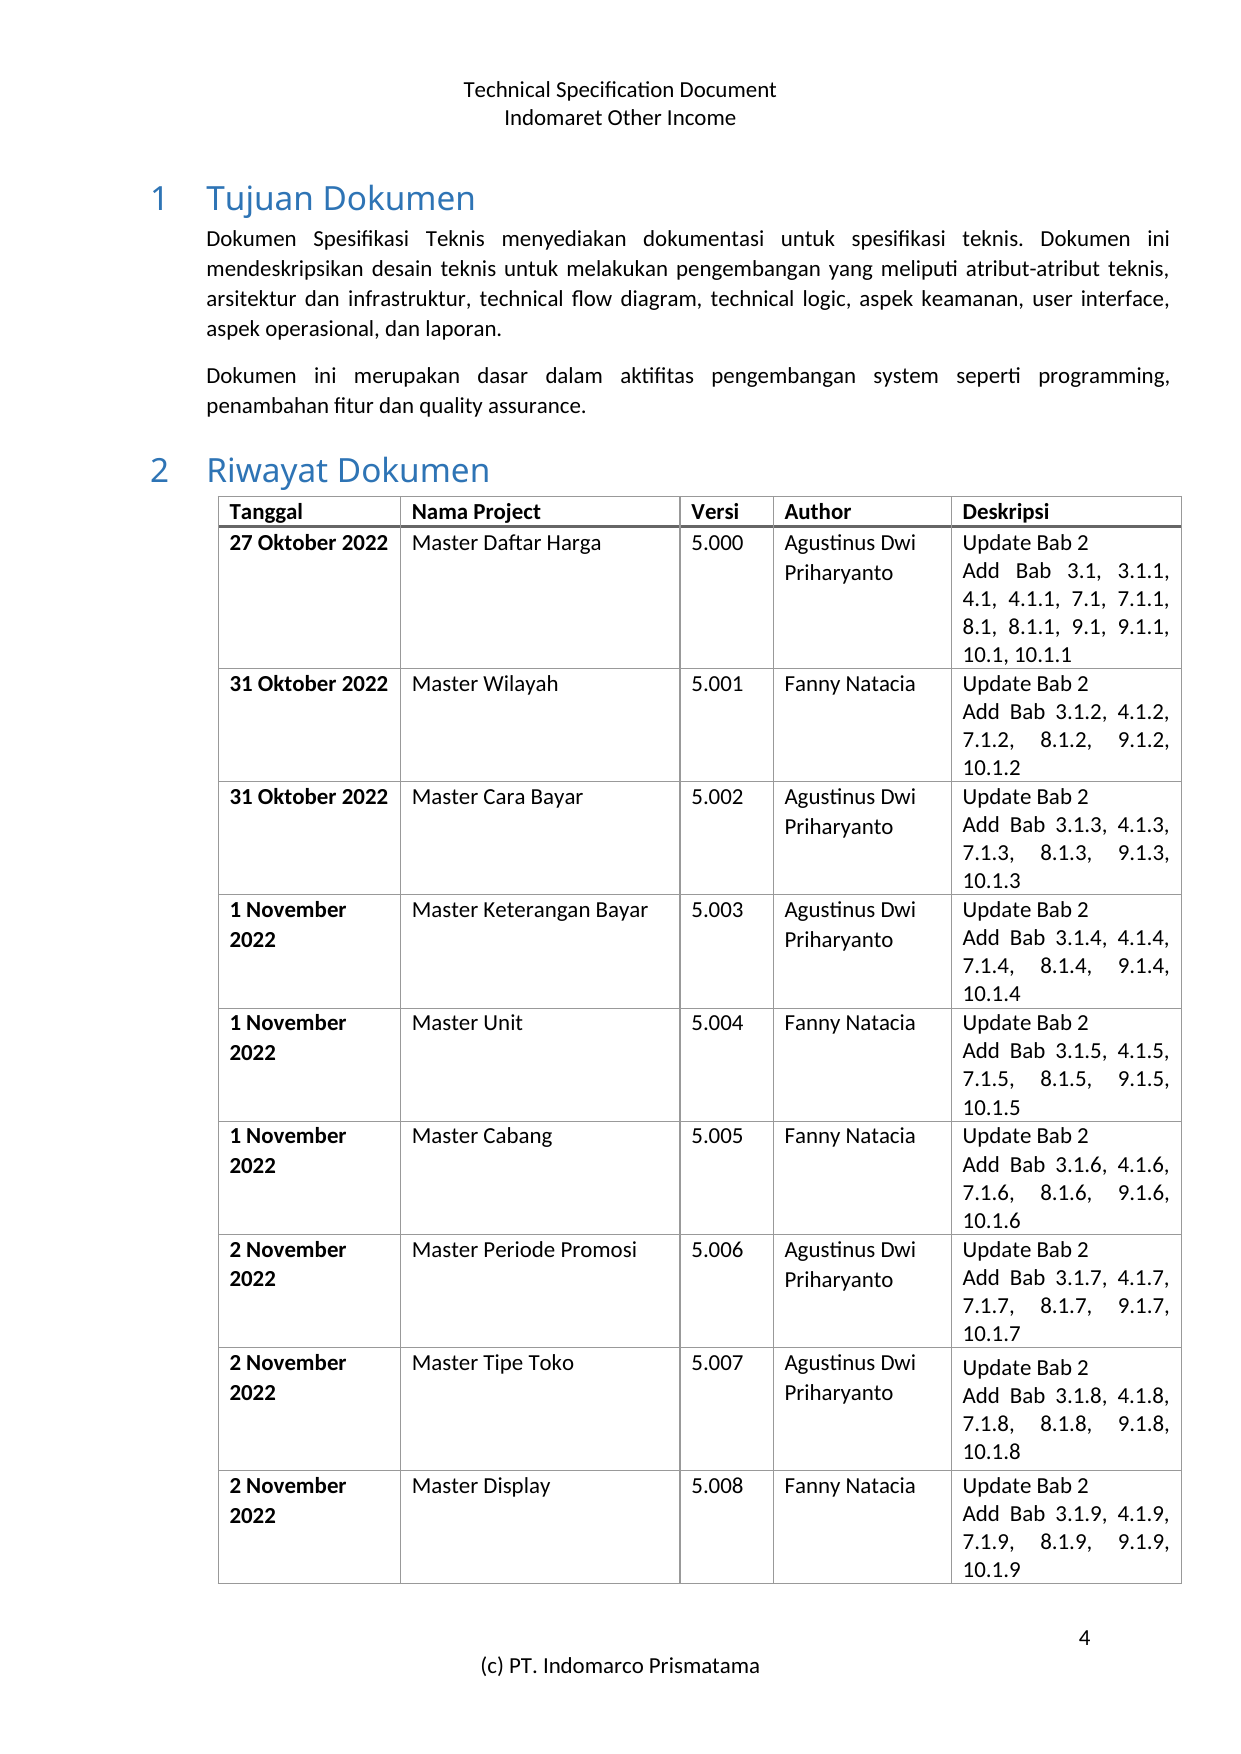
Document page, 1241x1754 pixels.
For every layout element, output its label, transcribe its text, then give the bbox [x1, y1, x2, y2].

text Dokumen ini merupakan dasar dalam aktifitas pengembangan system seperti programming, penambahan fitur dan quality assurance. [206, 361, 1172, 420]
table_cell Update Bab 2 Add Bab 3.1.6, 4.1.6, 7.1.6, 8.1.6, 9.1.6, 10.1.6 [952, 1122, 1181, 1234]
table_cell Update Bab 2 Add Bab 3.1.2, 4.1.2, 7.1.2, 8.1.2, 9.1.2, 10.1.2 [952, 669, 1181, 781]
table_cell 2 November 2022 [219, 1235, 400, 1347]
table_cell Agustinus Dwi Priharyanto [774, 895, 951, 1007]
table_cell 31 Oktober 2022 [219, 669, 400, 781]
table_cell 1 November 2022 [219, 895, 400, 1007]
table_cell 2 November 2022 [219, 1348, 400, 1470]
table_cell 2 November 2022 [219, 1471, 400, 1583]
table_cell Update Bab 2 Add Bab 3.1.3, 4.1.3, 7.1.3, 8.1.3, 9.1.3, 10.1.3 [952, 782, 1181, 894]
table_cell 5.002 [681, 782, 773, 894]
table_cell Master Cara Bayar [401, 782, 679, 894]
table_cell 5.001 [681, 669, 773, 781]
table_cell 5.008 [681, 1471, 773, 1583]
table_header Nama Project [401, 497, 679, 525]
table_cell Master Periode Promosi [401, 1235, 679, 1347]
table_header Tanggal [219, 497, 400, 525]
table_cell Agustinus Dwi Priharyanto [774, 782, 951, 894]
table_cell Master Unit [401, 1009, 679, 1121]
table_cell Master Daftar Harga [401, 528, 679, 668]
table_cell 27 Oktober 2022 [219, 528, 400, 668]
table_cell Master Display [401, 1471, 679, 1583]
table_cell Update Bab 2 Add Bab 3.1.4, 4.1.4, 7.1.4, 8.1.4, 9.1.4, 10.1.4 [952, 895, 1181, 1007]
table_cell Master Cabang [401, 1122, 679, 1234]
table_header Deskripsi [952, 497, 1181, 525]
table_cell 1 November 2022 [219, 1009, 400, 1121]
table_cell Agustinus Dwi Priharyanto [774, 528, 951, 668]
table_cell 5.007 [681, 1348, 773, 1470]
table_cell Update Bab 2 Add Bab 3.1.5, 4.1.5, 7.1.5, 8.1.5, 9.1.5, 10.1.5 [952, 1009, 1181, 1121]
table_cell 5.004 [681, 1009, 773, 1121]
table_cell Update Bab 2 Add Bab 3.1, 3.1.1, 4.1, 4.1.1, 7.1, 7.1.1, 8.1, 8.1.1, 9.1, 9.1.1, 10.1, 10.1.1 [952, 528, 1181, 668]
table_cell Agustinus Dwi Priharyanto [774, 1235, 951, 1347]
table_cell Master Keterangan Bayar [401, 895, 679, 1007]
table_cell Fanny Natacia [774, 669, 951, 781]
table_cell Agustinus Dwi Priharyanto [774, 1348, 951, 1470]
table_cell Update Bab 2 Add Bab 3.1.8, 4.1.8, 7.1.8, 8.1.8, 9.1.8, 10.1.8 [952, 1348, 1181, 1470]
table_cell 5.006 [681, 1235, 773, 1347]
table_header Versi [681, 497, 773, 525]
table_cell Fanny Natacia [774, 1122, 951, 1234]
table_cell Update Bab 2 Add Bab 3.1.7, 4.1.7, 7.1.7, 8.1.7, 9.1.7, 10.1.7 [952, 1235, 1181, 1347]
table_cell 5.000 [681, 528, 773, 668]
table_cell Master Tipe Toko [401, 1348, 679, 1470]
table_cell Update Bab 2 Add Bab 3.1.9, 4.1.9, 7.1.9, 8.1.9, 9.1.9, 10.1.9 [952, 1471, 1181, 1583]
text Dokumen Spesifikasi Teknis menyediakan dokumentasi untuk spesifikasi teknis. Dokumen ini mendeskripsikan desain teknis untuk melakukan pengembangan yang meliputi atribut-atribut teknis, arsitektur dan infrastruktur, technical flow diagram, technical logic, aspek keamanan, user interface, aspek operasional, dan laporan. [206, 224, 1172, 343]
table_cell Fanny Natacia [774, 1009, 951, 1121]
table_cell Master Wilayah [401, 669, 679, 781]
table_cell 1 November 2022 [219, 1122, 400, 1234]
table_cell 5.005 [681, 1122, 773, 1234]
table_cell 31 Oktober 2022 [219, 782, 400, 894]
table_header Author [774, 497, 951, 525]
subtitle Tujuan Dokumen [150, 175, 1090, 220]
table_cell 5.003 [681, 895, 773, 1007]
subtitle Riwayat Dokumen [150, 447, 1090, 492]
table_cell Fanny Natacia [774, 1471, 951, 1583]
